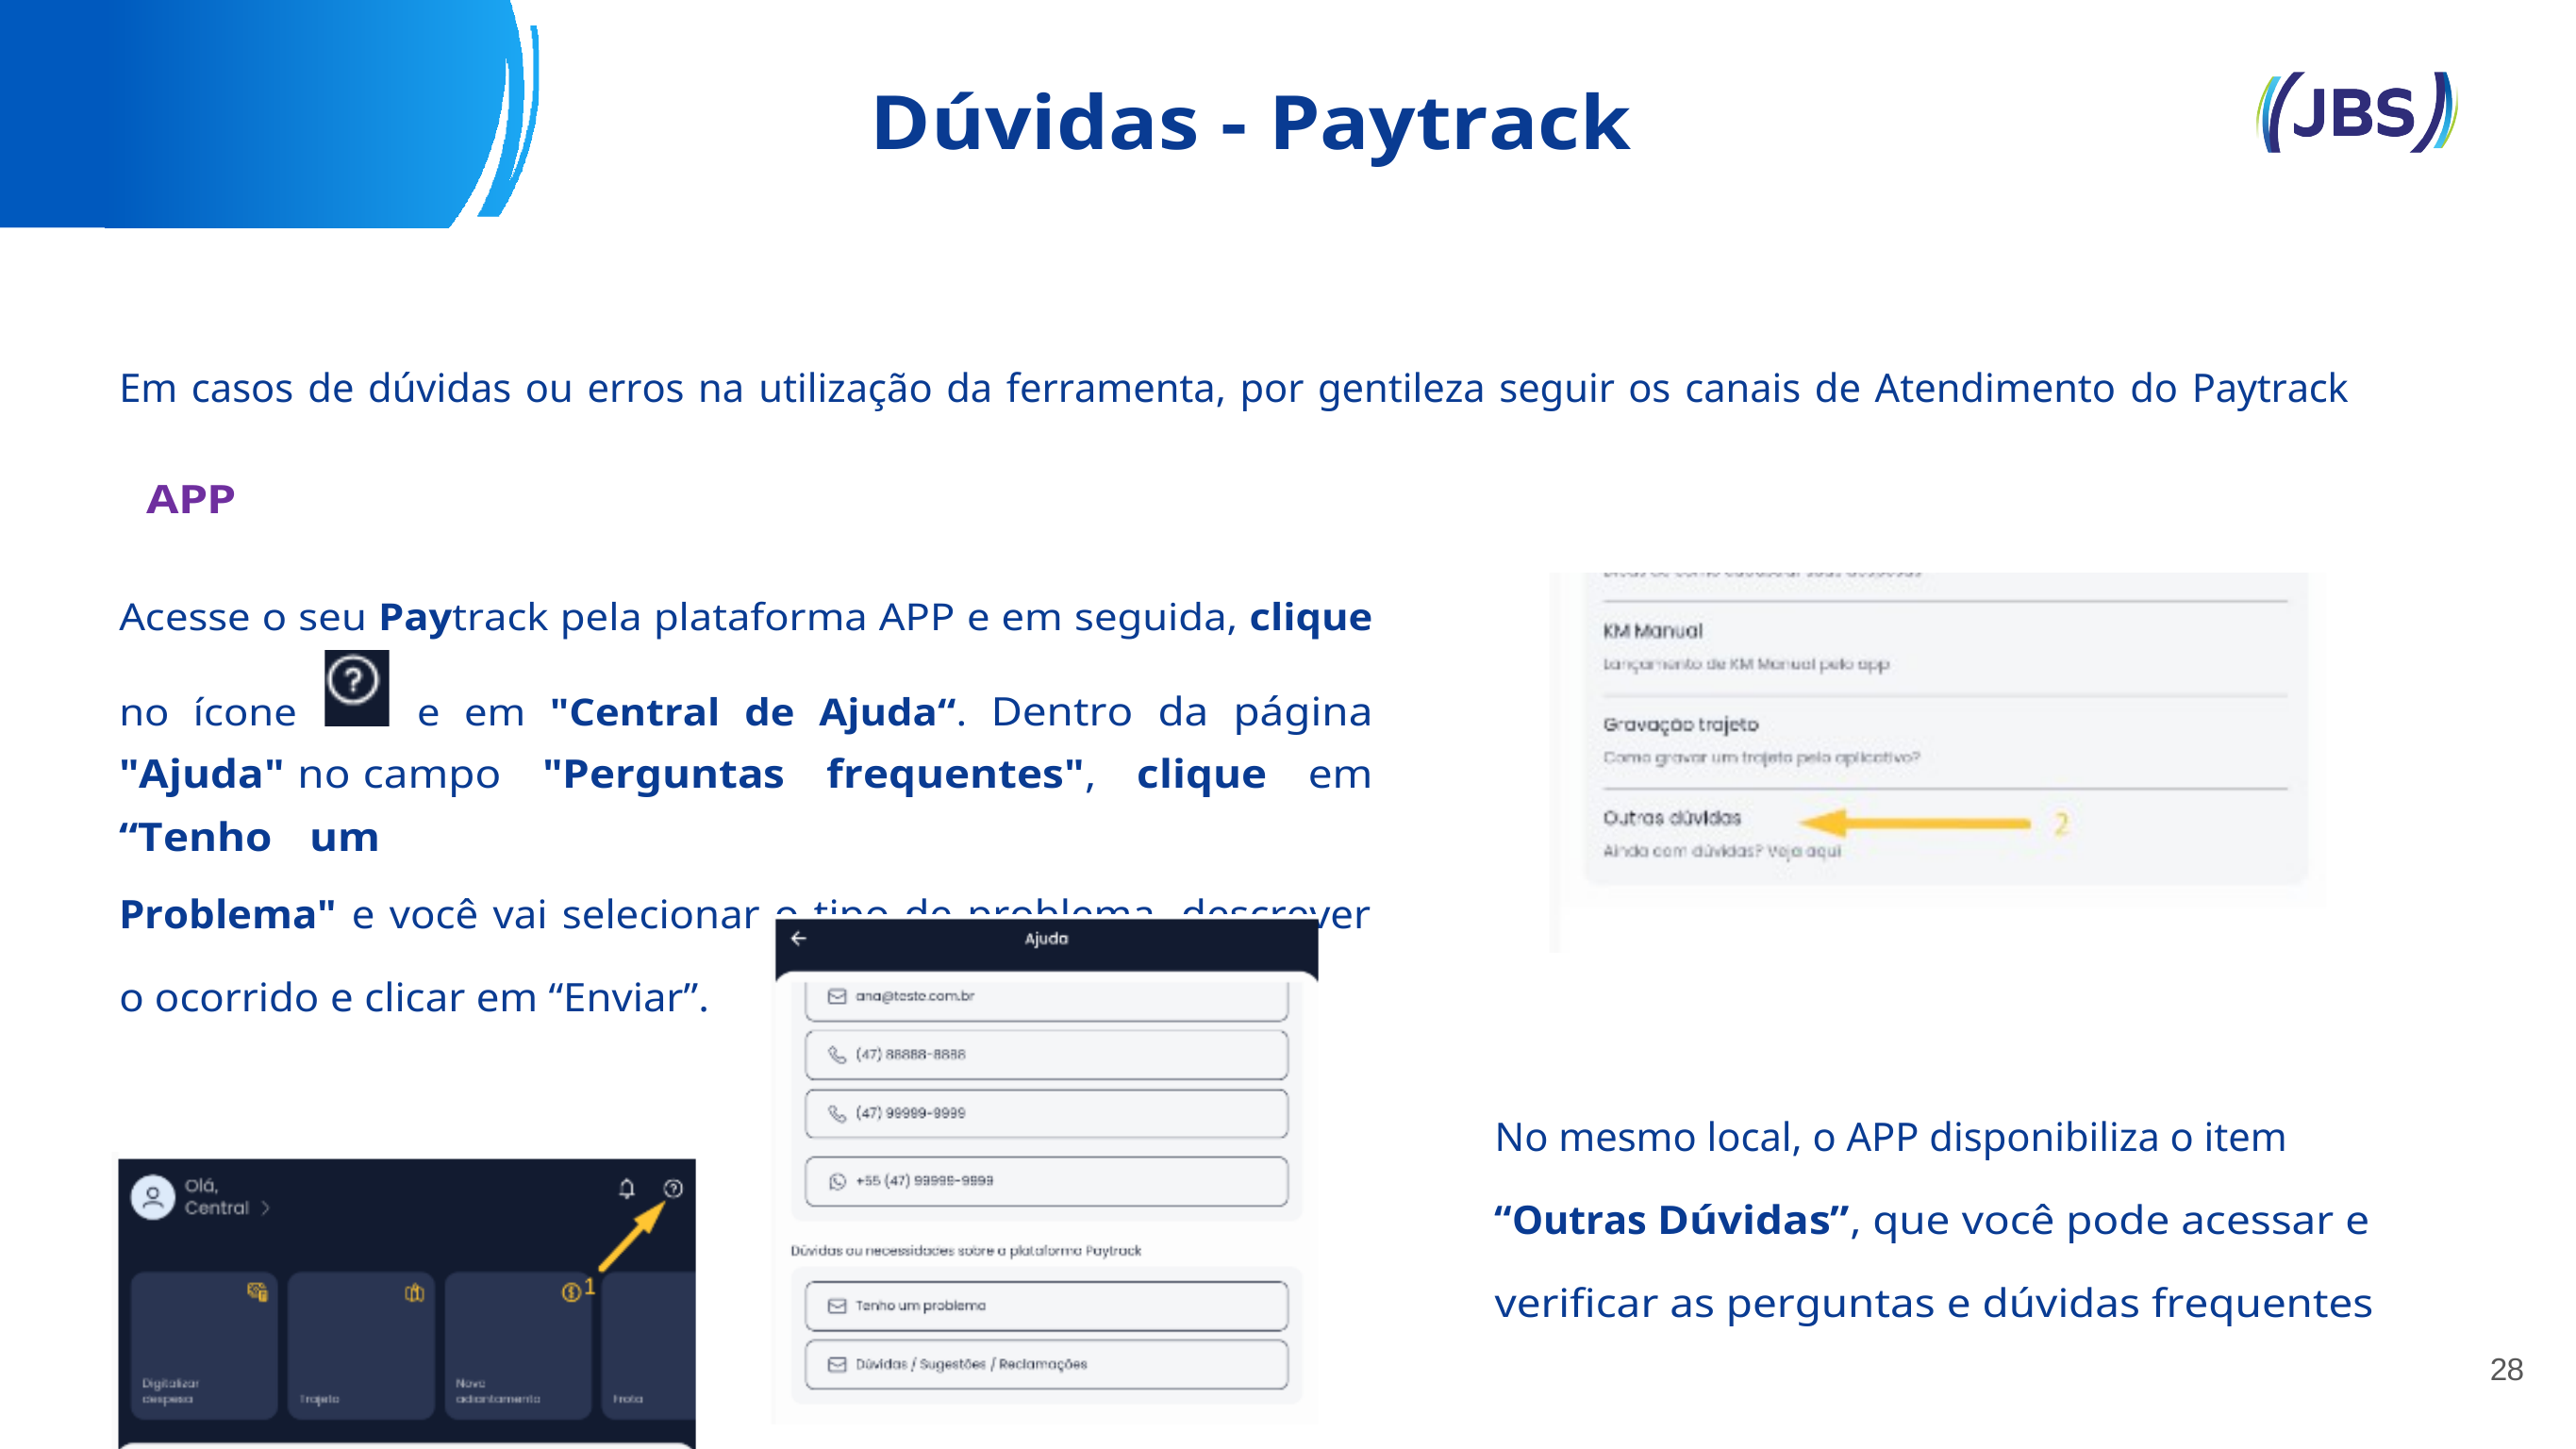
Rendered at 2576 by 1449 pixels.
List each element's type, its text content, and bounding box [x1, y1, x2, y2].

picture [111, 1152, 696, 1449]
text Em casos de dúvidas ou erros na utilização da ferramenta, por gentileza seguir os canais de Atendimento do Paytrack [119, 360, 2528, 413]
picture [2256, 72, 2459, 153]
picture [0, 0, 540, 228]
picture [1549, 573, 2327, 953]
subtitle APP [146, 471, 1376, 525]
text Problema" e você vai selecionar o tipo de problema, descrever o ocorrido e clicar em “Enviar”. [119, 887, 1372, 1023]
text Acesse o seu Paytrack pela plataforma APP e em seguida, clique no ícone e em "Central de Ajuda“. Dentro da página "Ajuda" no campo "Perguntas frequentes", clique em “Tenho um [119, 591, 1372, 862]
picture [324, 650, 390, 726]
subtitle Dúvidas - Paytrack [540, 70, 2347, 172]
text No mesmo local, o APP disponibiliza o item “Outras Dúvidas”, que você pode acessar e verificar as perguntas e dúvidas frequentes sobre o sistema. [1494, 1109, 2439, 1328]
picture [771, 914, 1319, 1424]
